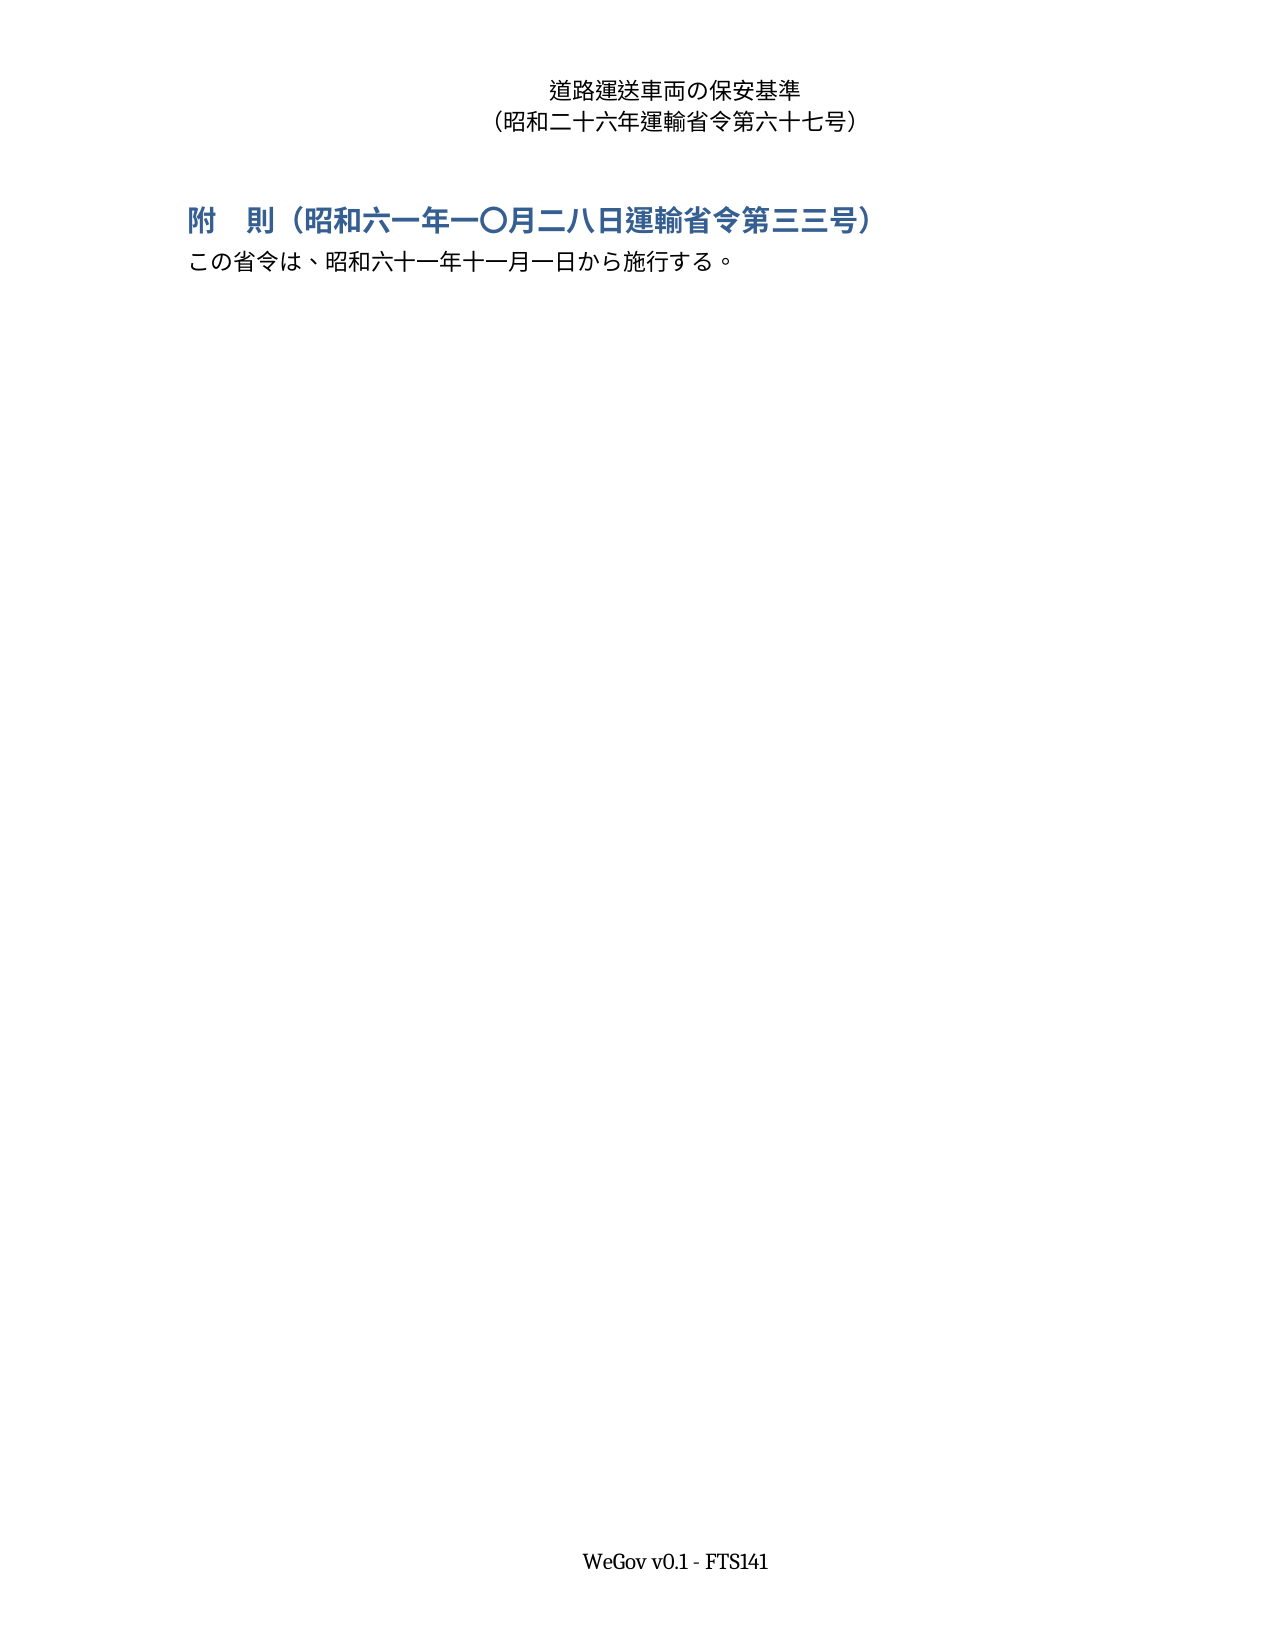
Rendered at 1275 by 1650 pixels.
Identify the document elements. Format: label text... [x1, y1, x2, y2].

text この省令は、昭和六十一年十一月一日から施行する。 [187, 246, 1087, 277]
subtitle 附 則（昭和六一年一〇月二八日運輸省令第三三号） [187, 200, 1087, 240]
